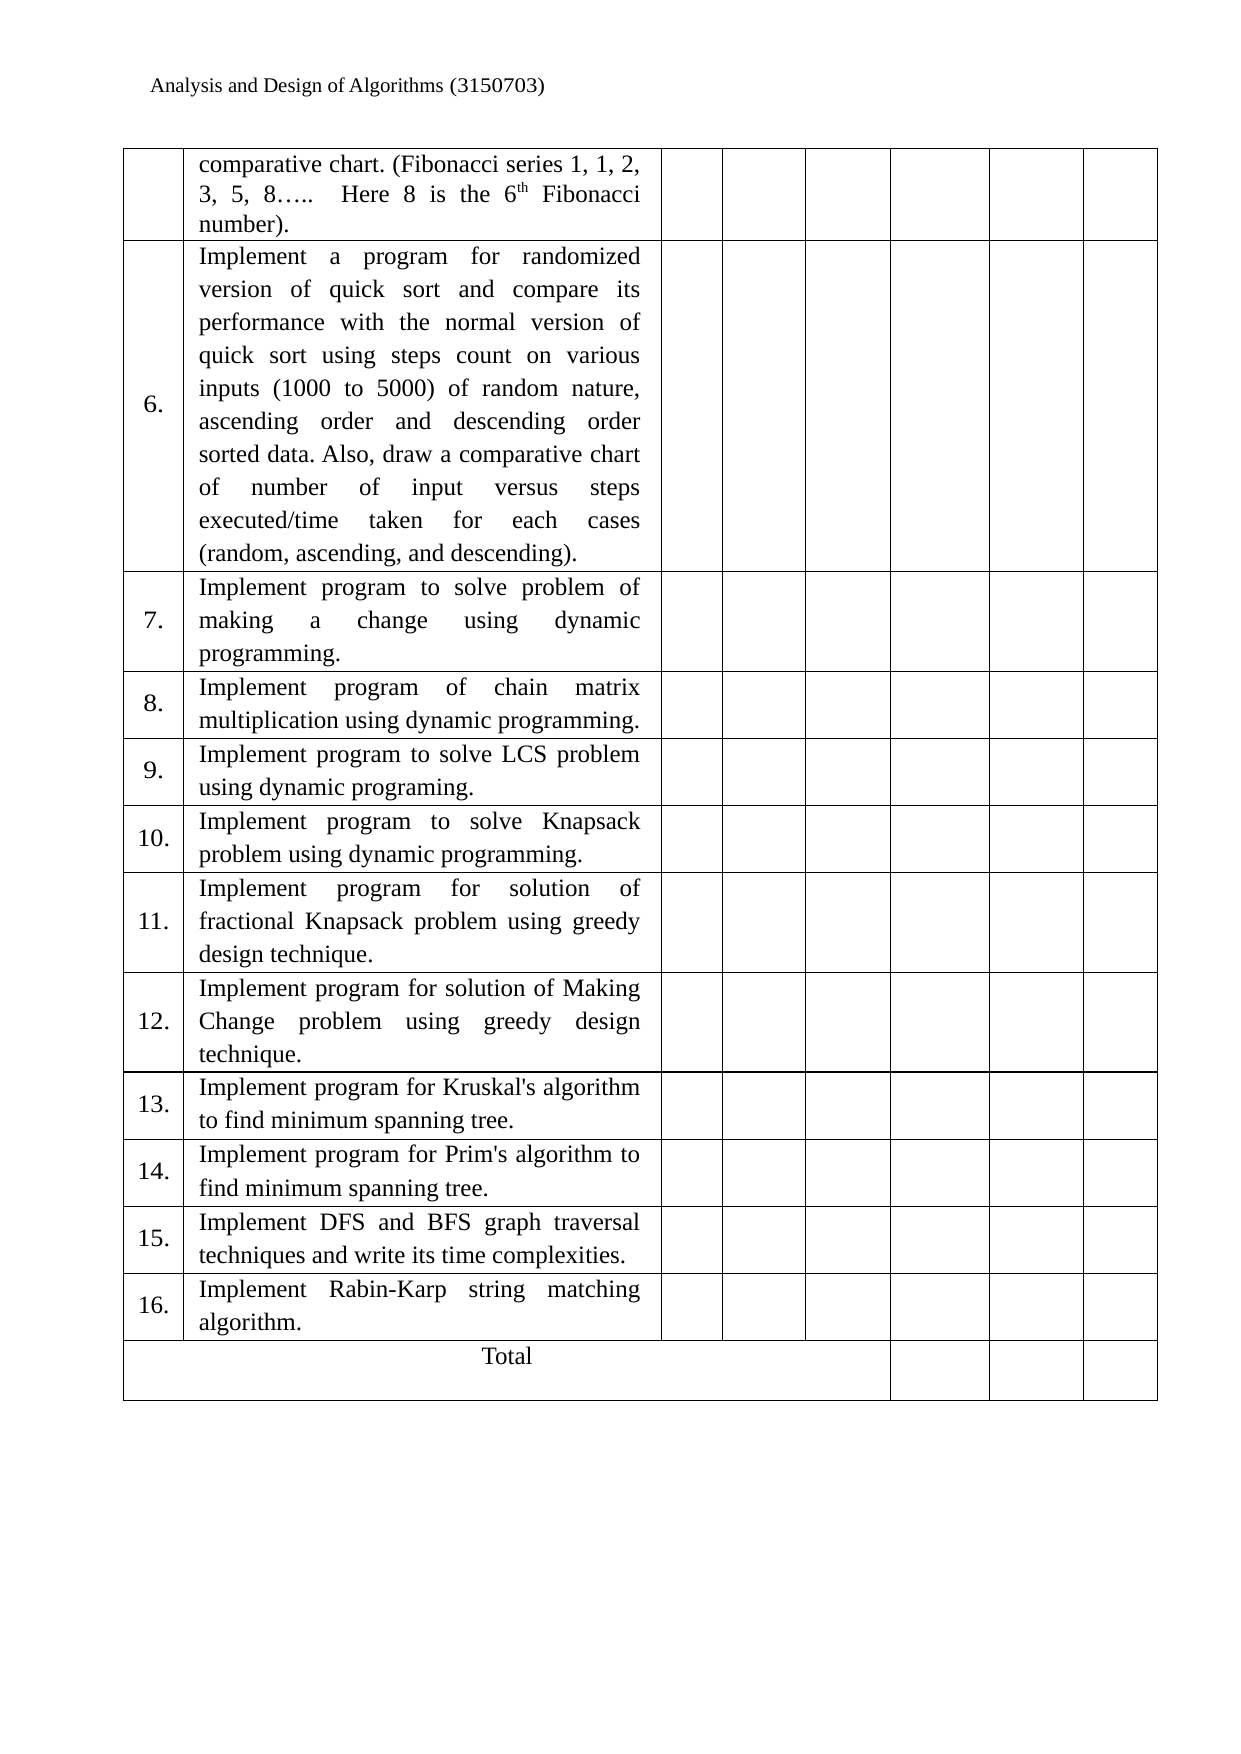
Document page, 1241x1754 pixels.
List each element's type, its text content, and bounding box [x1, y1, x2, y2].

table_cell [723, 572, 805, 671]
table_cell [723, 806, 805, 872]
table_cell [723, 1274, 805, 1340]
table_cell [806, 572, 890, 671]
table_cell [990, 1207, 1083, 1273]
table_cell [990, 1073, 1083, 1138]
table_cell [806, 973, 890, 1071]
table_cell Implement program to solve LCS problem using dynamic programing. [184, 739, 661, 805]
table_cell [891, 1341, 989, 1400]
table_cell [723, 1207, 805, 1273]
table_cell [990, 672, 1083, 738]
table_cell [990, 241, 1083, 571]
table_cell 7. [124, 572, 183, 671]
table_cell [990, 572, 1083, 671]
table_cell [891, 572, 989, 671]
table_cell [891, 149, 989, 240]
table_cell [1084, 572, 1157, 671]
table_cell [662, 739, 722, 805]
table_cell [990, 873, 1083, 972]
table_cell [662, 806, 722, 872]
table_cell [723, 241, 805, 571]
table_cell Implement program for Prim's algorithm to find minimum spanning tree. [184, 1140, 661, 1206]
table_cell [806, 1073, 890, 1138]
table_cell [891, 806, 989, 872]
table_cell [1084, 149, 1157, 240]
table_cell [1084, 1073, 1157, 1138]
table_cell [662, 1140, 722, 1206]
table_cell Implement program for Kruskal's algorithm to find minimum spanning tree. [184, 1073, 661, 1138]
table_cell 10. [124, 806, 183, 872]
table_cell [1084, 1341, 1157, 1400]
table_cell [990, 1274, 1083, 1340]
table_cell Implement program for solution of fractional Knapsack problem using greedy design technique. [184, 873, 661, 972]
table_cell 12. [124, 973, 183, 1071]
table_cell [723, 1140, 805, 1206]
table_cell [891, 973, 989, 1071]
table_cell Total [124, 1341, 890, 1400]
table_cell [723, 1073, 805, 1138]
table_cell [1084, 672, 1157, 738]
table_cell [662, 873, 722, 972]
table_cell [723, 739, 805, 805]
table_cell [990, 806, 1083, 872]
table_cell [662, 1073, 722, 1138]
table_cell [723, 973, 805, 1071]
table_cell [990, 149, 1083, 240]
table_cell [891, 241, 989, 571]
table_cell [806, 739, 890, 805]
table_cell [990, 1140, 1083, 1206]
table_cell [806, 149, 890, 240]
table_cell [891, 672, 989, 738]
table_cell Implement program to solve Knapsack problem using dynamic programming. [184, 806, 661, 872]
table_cell [1084, 739, 1157, 805]
table_cell [891, 1073, 989, 1138]
table_cell [1084, 806, 1157, 872]
table_cell [1084, 1140, 1157, 1206]
table_cell [662, 672, 722, 738]
table_cell [891, 873, 989, 972]
table_cell Implement program to solve problem of making a change using dynamic programming. [184, 572, 661, 671]
table_cell [723, 873, 805, 972]
table_cell [806, 1207, 890, 1273]
table_cell [723, 149, 805, 240]
table_cell 15. [124, 1207, 183, 1273]
table_cell [891, 1207, 989, 1273]
table_cell Implement program of chain matrix multiplication using dynamic programming. [184, 672, 661, 738]
table_cell 9. [124, 739, 183, 805]
table_cell Implement DFS and BFS graph traversal techniques and write its time complexities. [184, 1207, 661, 1273]
table_cell 14. [124, 1140, 183, 1206]
table_cell 5. [124, 149, 183, 240]
table_cell [891, 739, 989, 805]
table_cell [1084, 873, 1157, 972]
table_cell [1084, 1274, 1157, 1340]
table_cell [723, 672, 805, 738]
table_cell 16. [124, 1274, 183, 1340]
table_cell 8. [124, 672, 183, 738]
table_cell Implement a program for randomized version of quick sort and compare its performance with the normal version of quick sort using steps count on various inputs (1000 to 5000) of random nature, ascending order and descending order sorted data. Also, draw a comparative chart of number of input versus steps executed/time taken for each cases (random, ascending, and descending). [184, 241, 661, 571]
table_cell Implement program for solution of Making Change problem using greedy design technique. [184, 973, 661, 1071]
table_cell 6. [124, 241, 183, 571]
table_cell [806, 1274, 890, 1340]
table_cell [806, 1140, 890, 1206]
table_cell [1084, 1207, 1157, 1273]
table_cell [662, 1274, 722, 1340]
table_cell 11. [124, 873, 183, 972]
table_cell [1084, 241, 1157, 571]
table_cell [990, 739, 1083, 805]
table_cell [806, 806, 890, 872]
table_cell [806, 672, 890, 738]
table_cell Implement Rabin-Karp string matching algorithm. [184, 1274, 661, 1340]
table_cell [662, 973, 722, 1071]
table_cell [990, 973, 1083, 1071]
table_cell [990, 1341, 1083, 1400]
table_cell [1084, 973, 1157, 1071]
table_cell [891, 1274, 989, 1340]
table_cell [806, 873, 890, 972]
table_cell [806, 241, 890, 571]
table_cell [662, 149, 722, 240]
table_cell [662, 1207, 722, 1273]
table_cell [662, 241, 722, 571]
table_cell [662, 572, 722, 671]
table_cell 13. [124, 1073, 183, 1138]
table_cell [891, 1140, 989, 1206]
